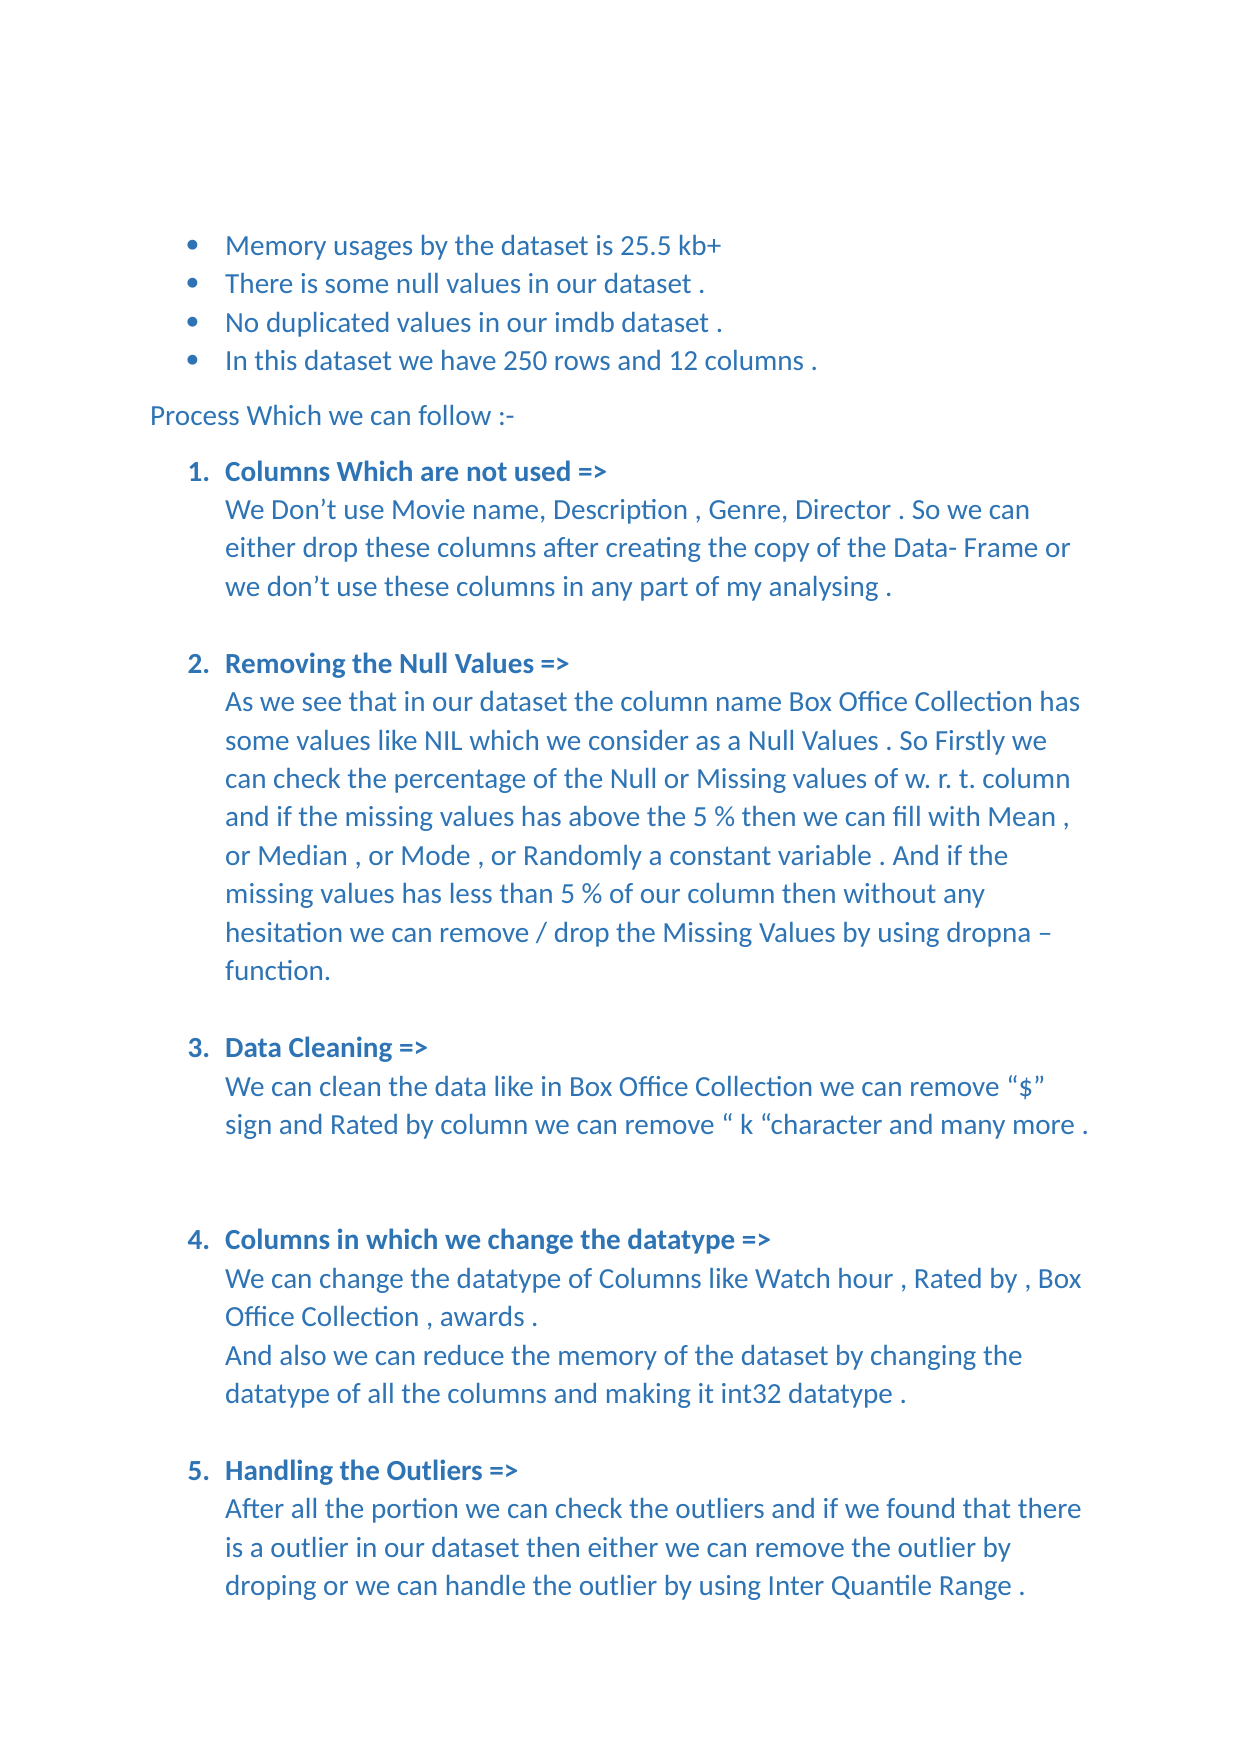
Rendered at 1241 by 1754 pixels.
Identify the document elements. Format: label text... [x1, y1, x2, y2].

list We can clean the data like in Box Office Collection we can remove “$” sign and Rated by column we can remove “ k “character and many more . [225, 1068, 1090, 1142]
list Data Cleaning => [187, 1029, 1090, 1065]
list As we see that in our dataset the column name Box Office Collection has some values like NIL which we consider as a Null Values . So Firstly we can check the percentage of the Null or Missing values of w. r. t. column and if the missing values has above the 5 % then we can fill with Mean , or Median , or Mode , or Randomly a constant variable . And if the missing values has less than 5 % of our column then without any hesitation we can remove / drop the Missing Values by using dropna – function. [225, 683, 1090, 988]
list No duplicated values in our imdb dataset . [187, 304, 1090, 339]
list Handling the Outliers => [187, 1452, 1090, 1488]
list We Don’t use Movie name, Description , Genre, Director . So we can either drop these columns after creating the copy of the Data- Frame or we don’t use these columns in any part of my analysing . [225, 491, 1090, 603]
list Removing the Null Values => [187, 645, 1090, 680]
list Columns in which we change the datatype => [187, 1221, 1090, 1257]
text Process Which we can follow :- [150, 397, 1090, 433]
list There is some null values in our dataset . [187, 266, 1090, 301]
list We can change the datatype of Columns like Watch hour , Rated by , Box Office Collection , awards . [225, 1260, 1090, 1334]
list In this dataset we have 250 rows and 12 columns . [187, 342, 1090, 378]
list After all the portion we can check the outliers and if we found that there is a outlier in our dataset then either we can remove the outlier by droping or we can handle the outlier by using Inter Quantile Range . [225, 1490, 1090, 1603]
list Columns Which are not used => [187, 453, 1090, 488]
list Memory usages by the dataset is 25.5 kb+ [187, 227, 1090, 263]
list And also we can reduce the memory of the dataset by changing the datatype of all the columns and making it int32 datatype . [225, 1337, 1090, 1411]
